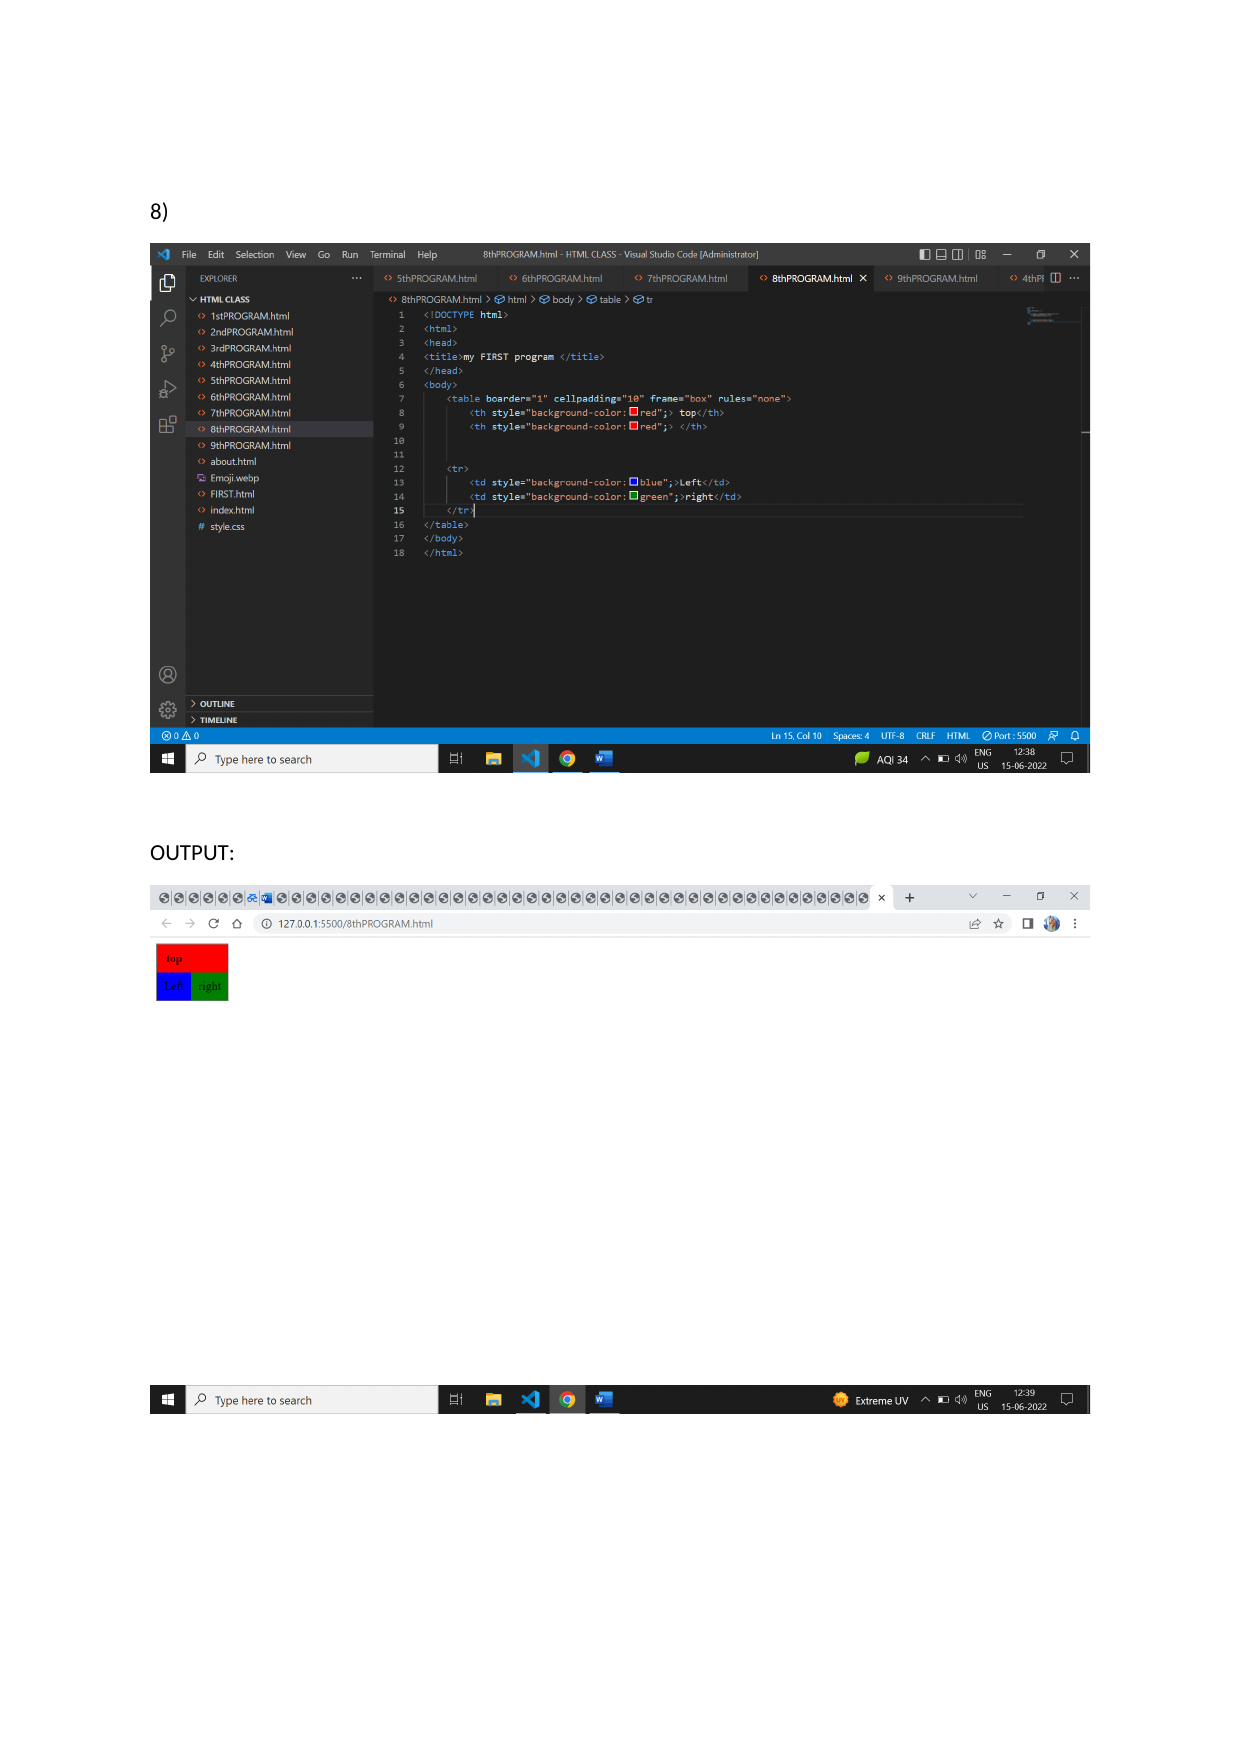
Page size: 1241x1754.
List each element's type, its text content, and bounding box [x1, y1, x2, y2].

picture [150, 885, 1091, 1414]
text 8) [150, 197, 1090, 225]
picture [150, 243, 1091, 773]
text OUTPUT: [150, 838, 1090, 866]
